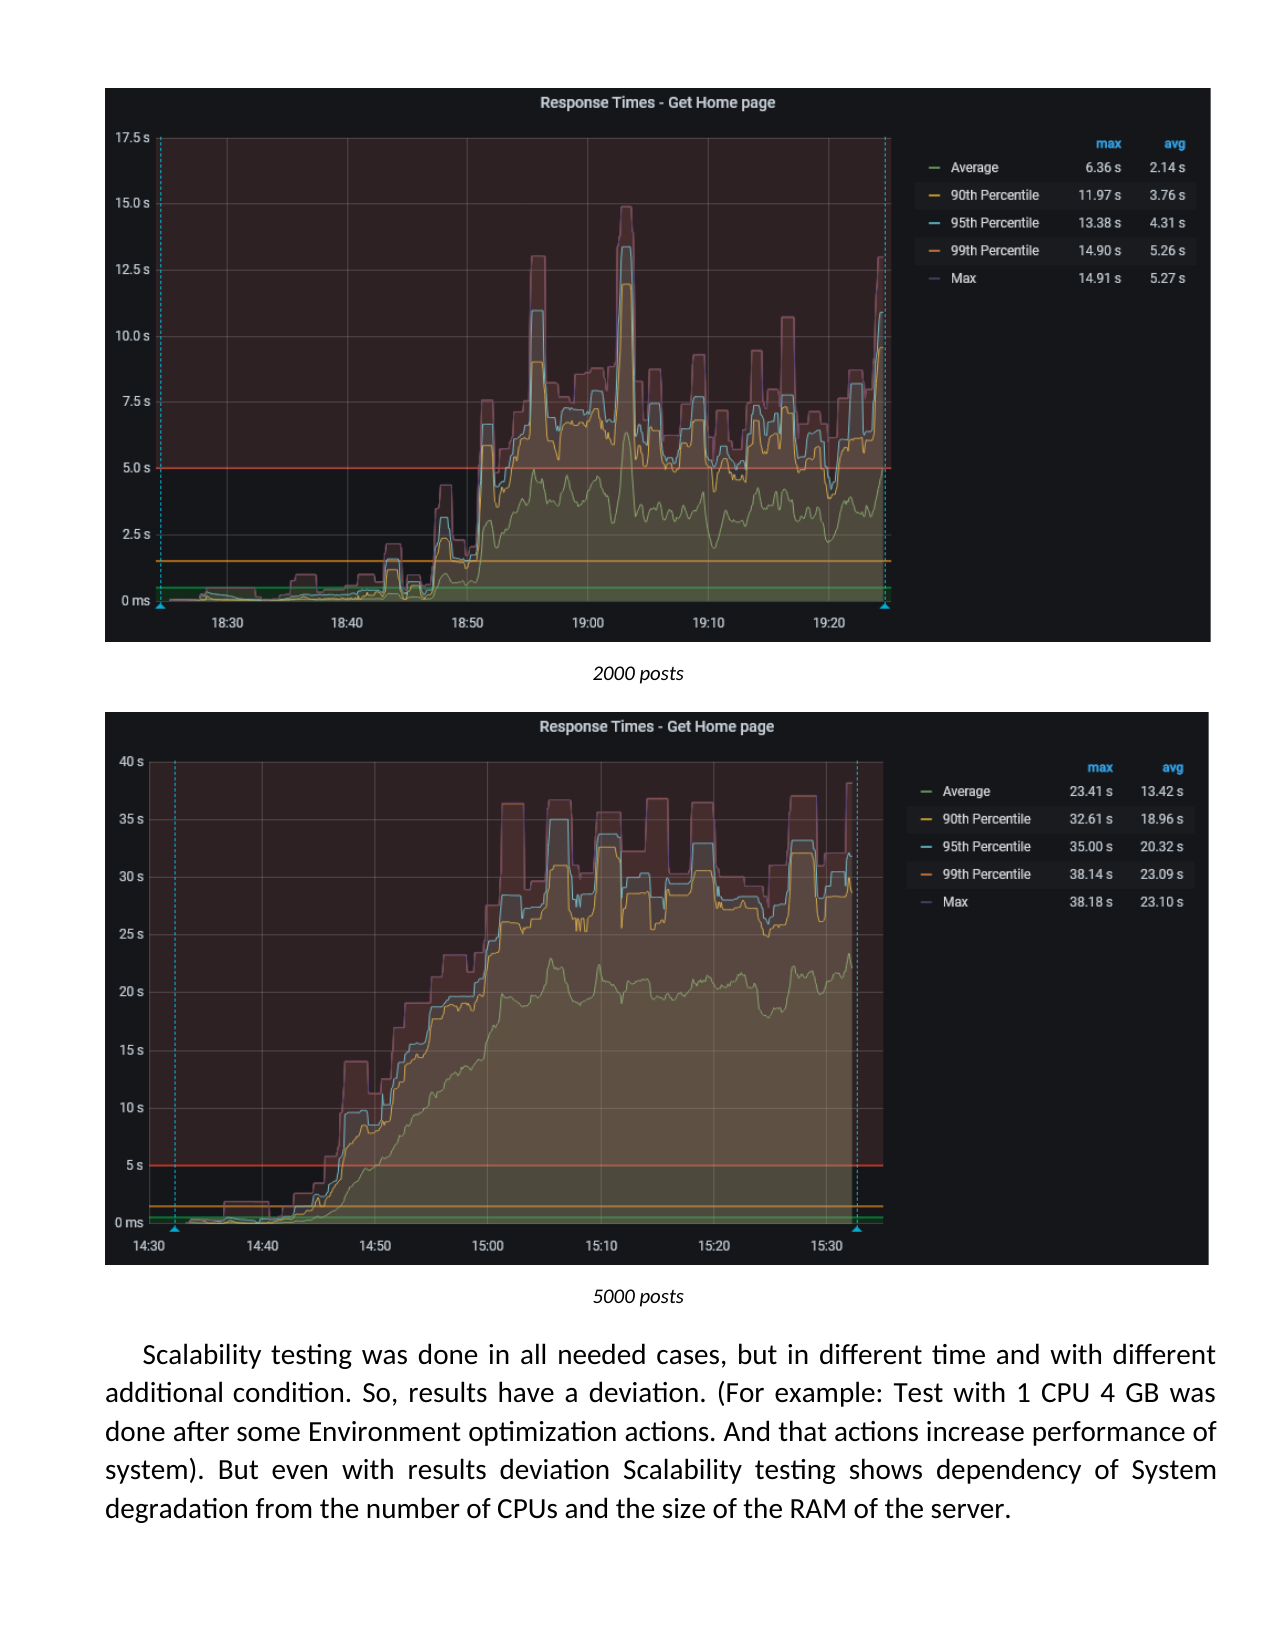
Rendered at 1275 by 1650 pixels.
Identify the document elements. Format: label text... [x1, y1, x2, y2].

text Scalability testing was done in all needed cases, but in different time and with different additional condition. So, results have a deviation. (For example: Test with 1 CPU 4 GB was done after some Environment optimization actions. And that actions increase performance of system). But even with results deviation Scalability testing shows dependency of System degradation from the number of CPUs and the size of the RAM of the server. [105, 1336, 1218, 1525]
picture [105, 88, 1211, 642]
picture [105, 712, 1209, 1265]
text 5000 posts [105, 1283, 1218, 1309]
text 2000 posts [105, 660, 1218, 686]
